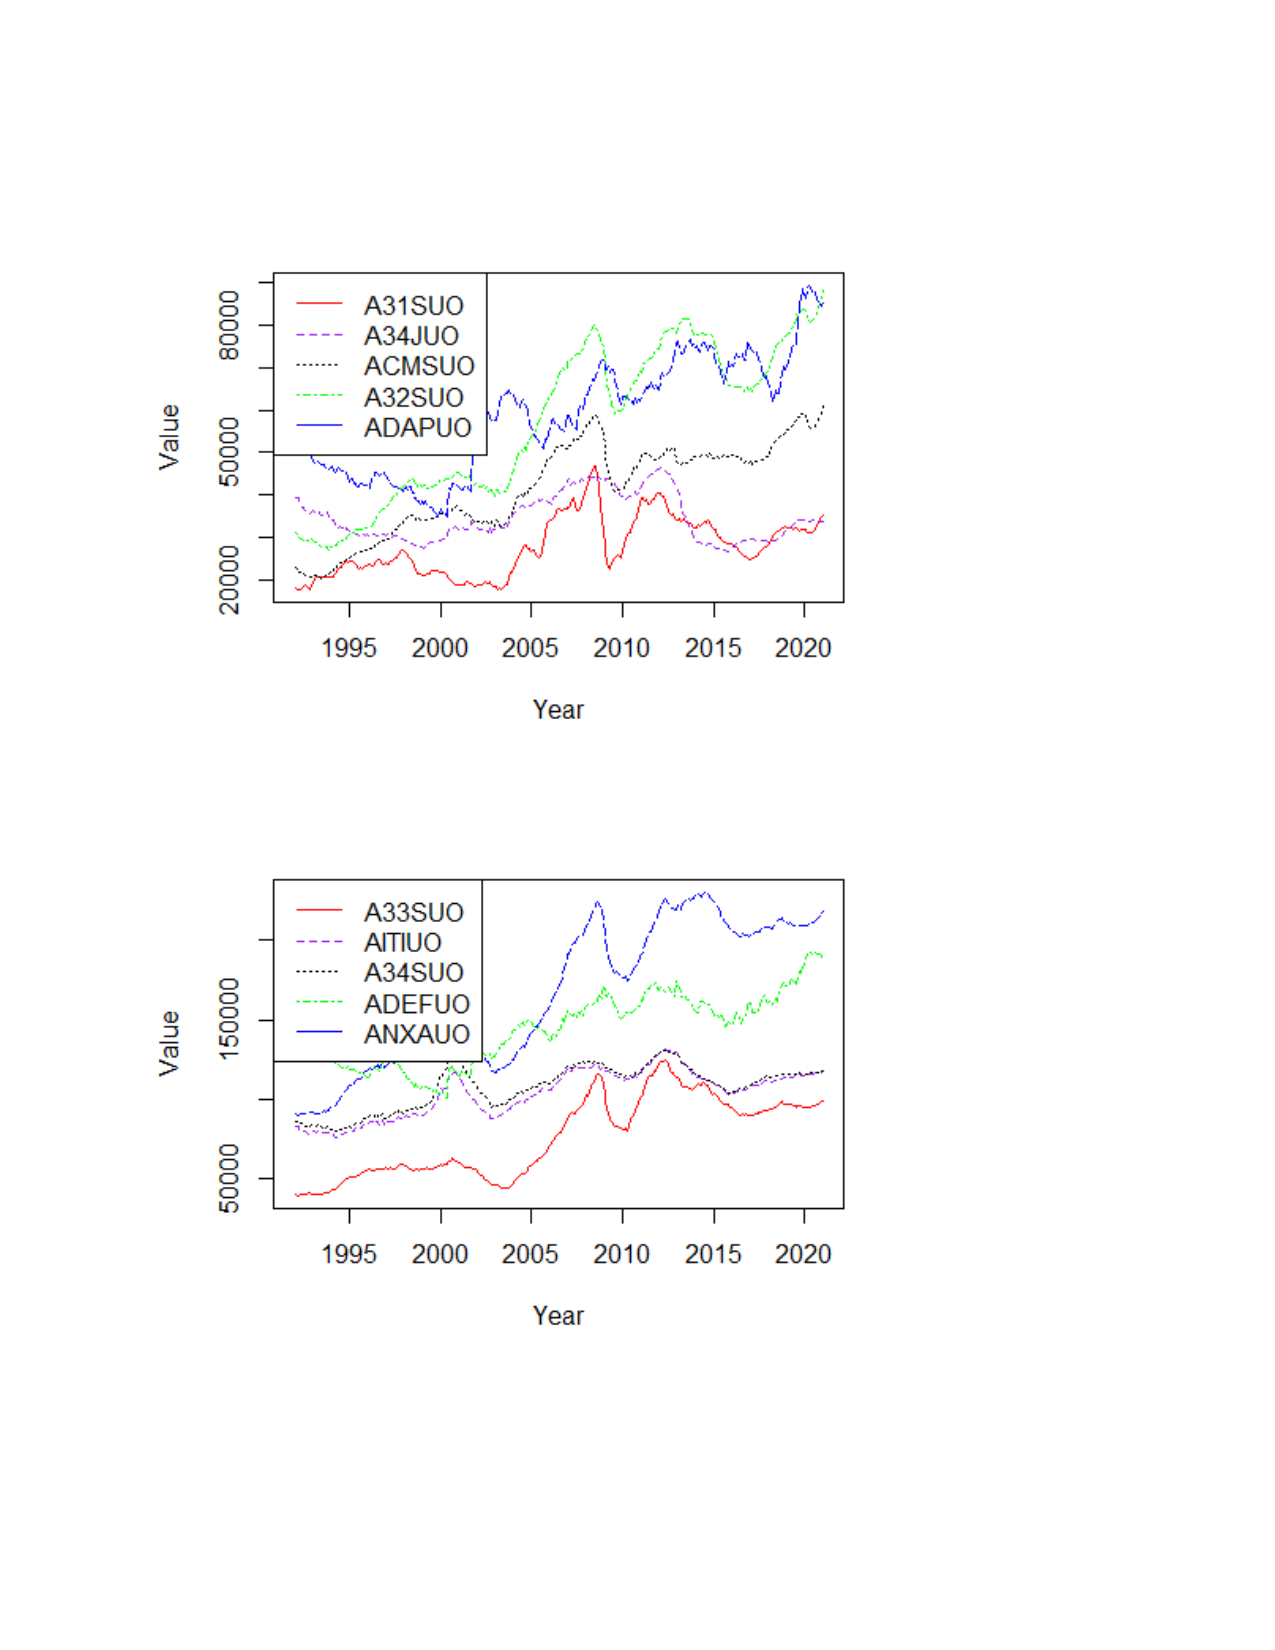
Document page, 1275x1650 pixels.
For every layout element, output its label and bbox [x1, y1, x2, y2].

picture [150, 150, 908, 1363]
